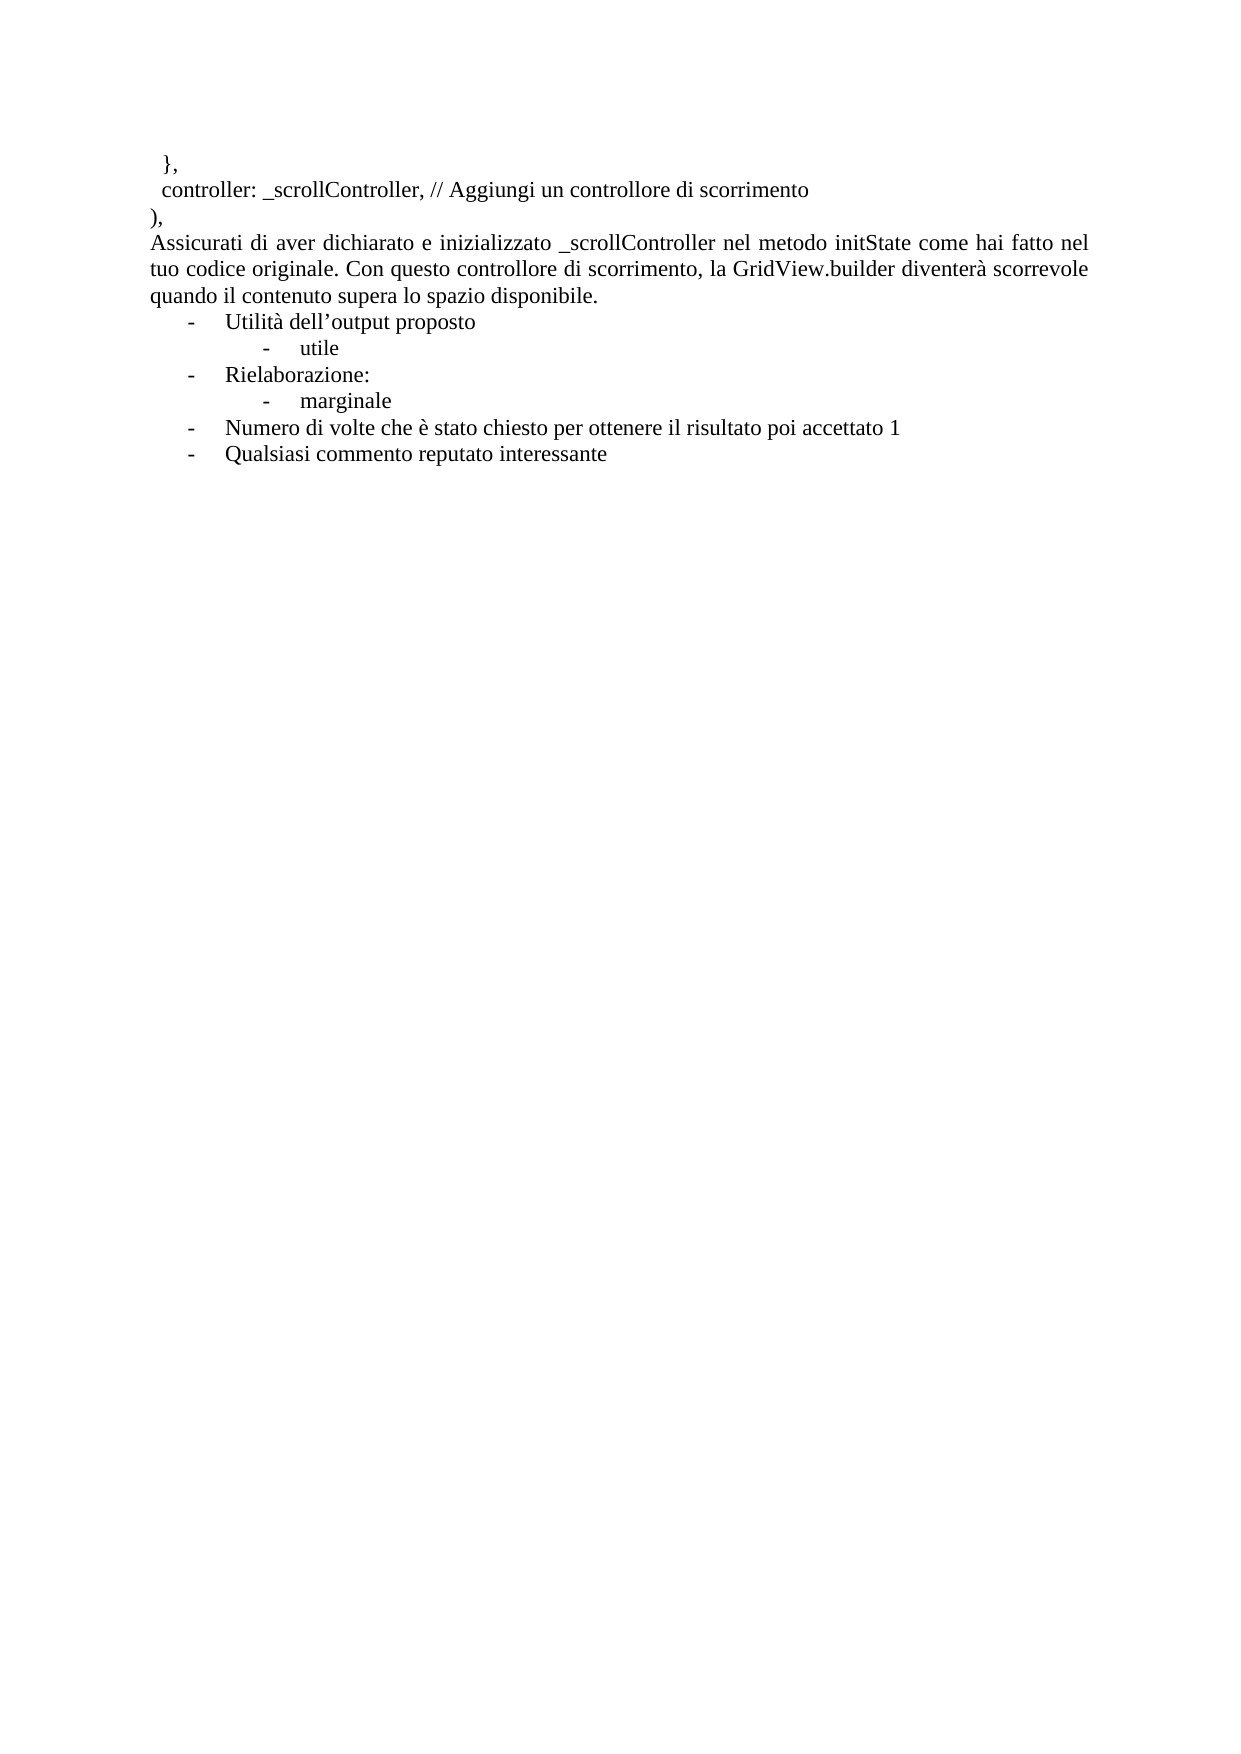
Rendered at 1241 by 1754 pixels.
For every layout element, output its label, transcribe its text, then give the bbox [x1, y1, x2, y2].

list Utilità dell’output proposto [187, 308, 1090, 334]
text controller: _scrollController, // Aggiungi un controllore di scorrimento [150, 176, 1090, 203]
text Assicurati di aver dichiarato e inizializzato _scrollController nel metodo initState come hai fatto nel tuo codice originale. Con questo controllore di scorrimento, la GridView.builder diventerà scorrevole quando il contenuto supera lo spazio disponibile. [150, 229, 1090, 308]
list Numero di volte che è stato chiesto per ottenere il risultato poi accettato 1 [187, 413, 1090, 440]
list utile [262, 334, 1090, 361]
list Qualsiasi commento reputato interessante [187, 440, 1090, 466]
text ), [150, 203, 1090, 229]
list Rielaborazione: [187, 361, 1090, 387]
list marginale [262, 387, 1090, 413]
text }, [150, 150, 1090, 176]
